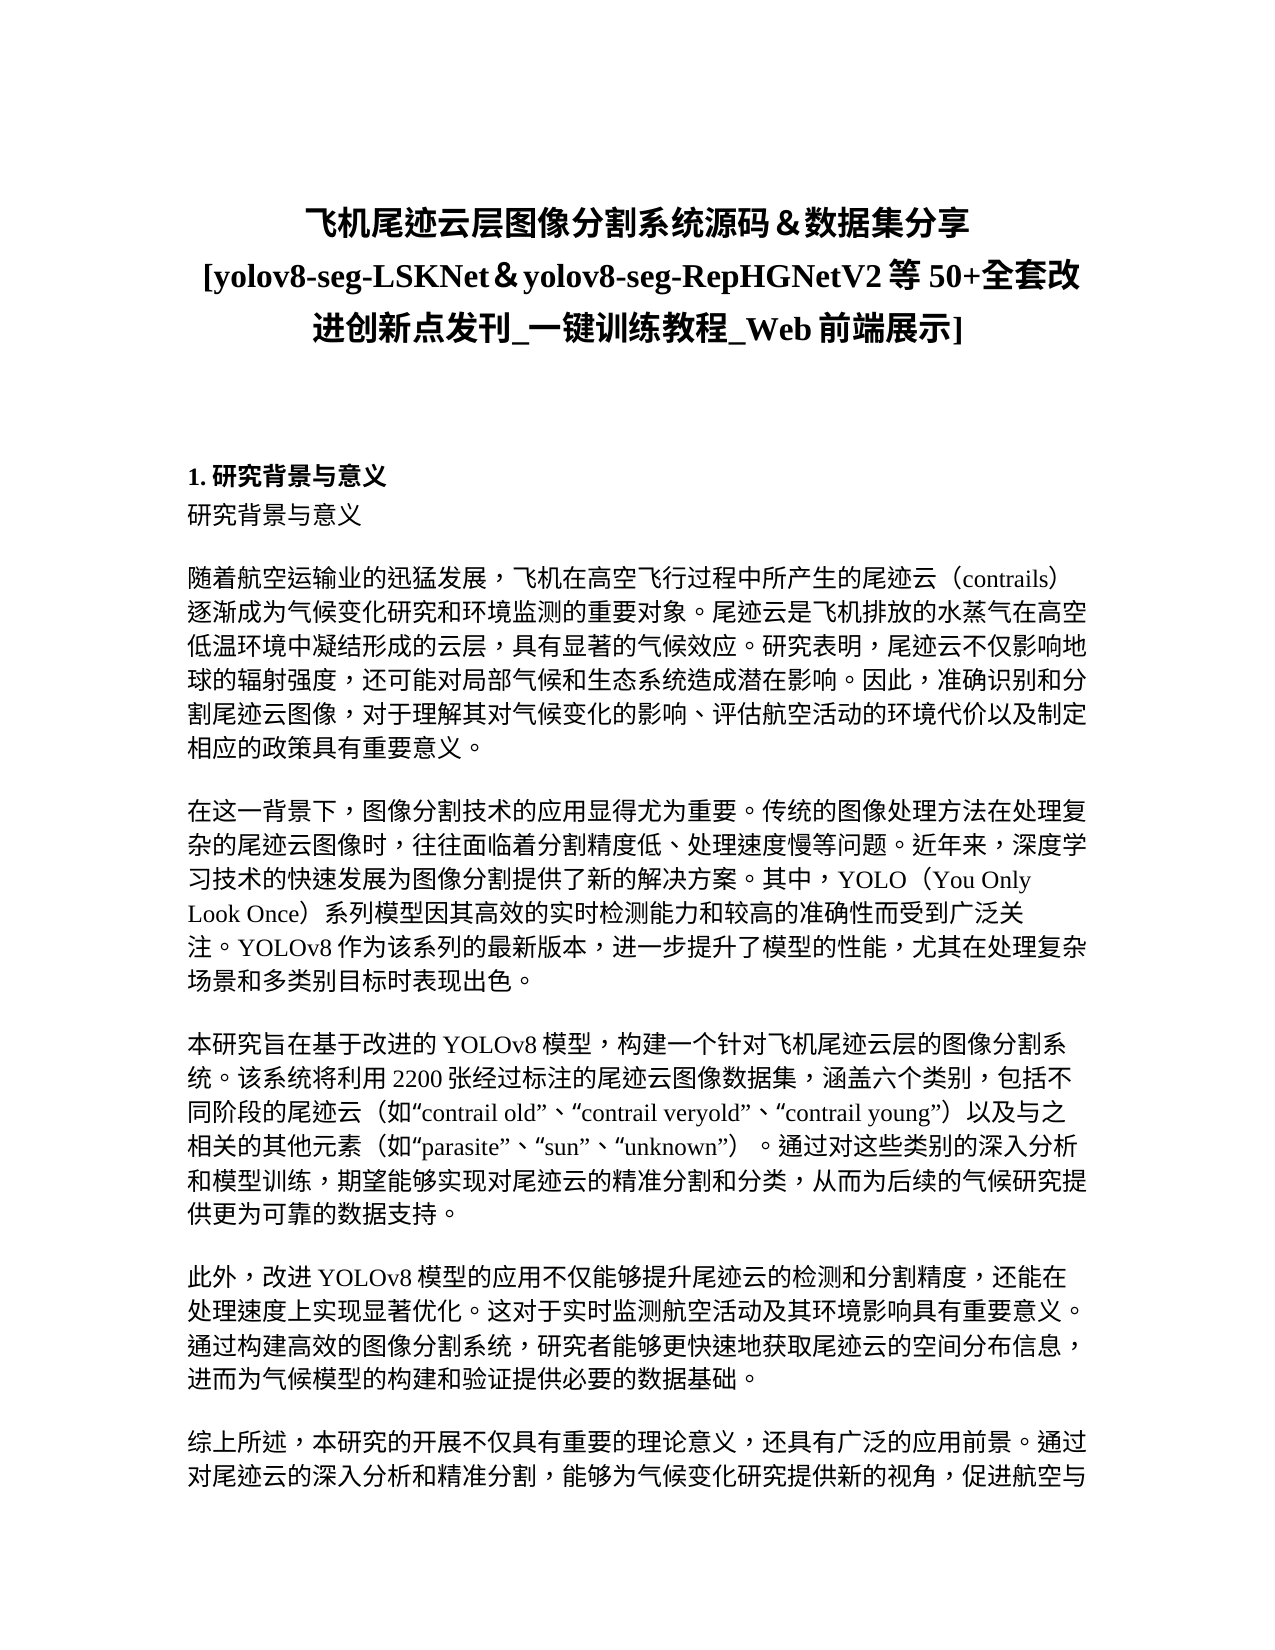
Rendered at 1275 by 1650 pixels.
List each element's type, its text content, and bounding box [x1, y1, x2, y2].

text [187, 498, 1087, 1493]
subtitle 1. 研究背景与意义 [187, 459, 1087, 493]
subtitle 飞机尾迹云层图像分割系统源码＆数据集分享 [yolov8-seg-LSKNet＆yolov8-seg-RepHGNetV2等50+全套改进创新点发刊_一键训练教程_Web前端展示] [187, 200, 1087, 350]
